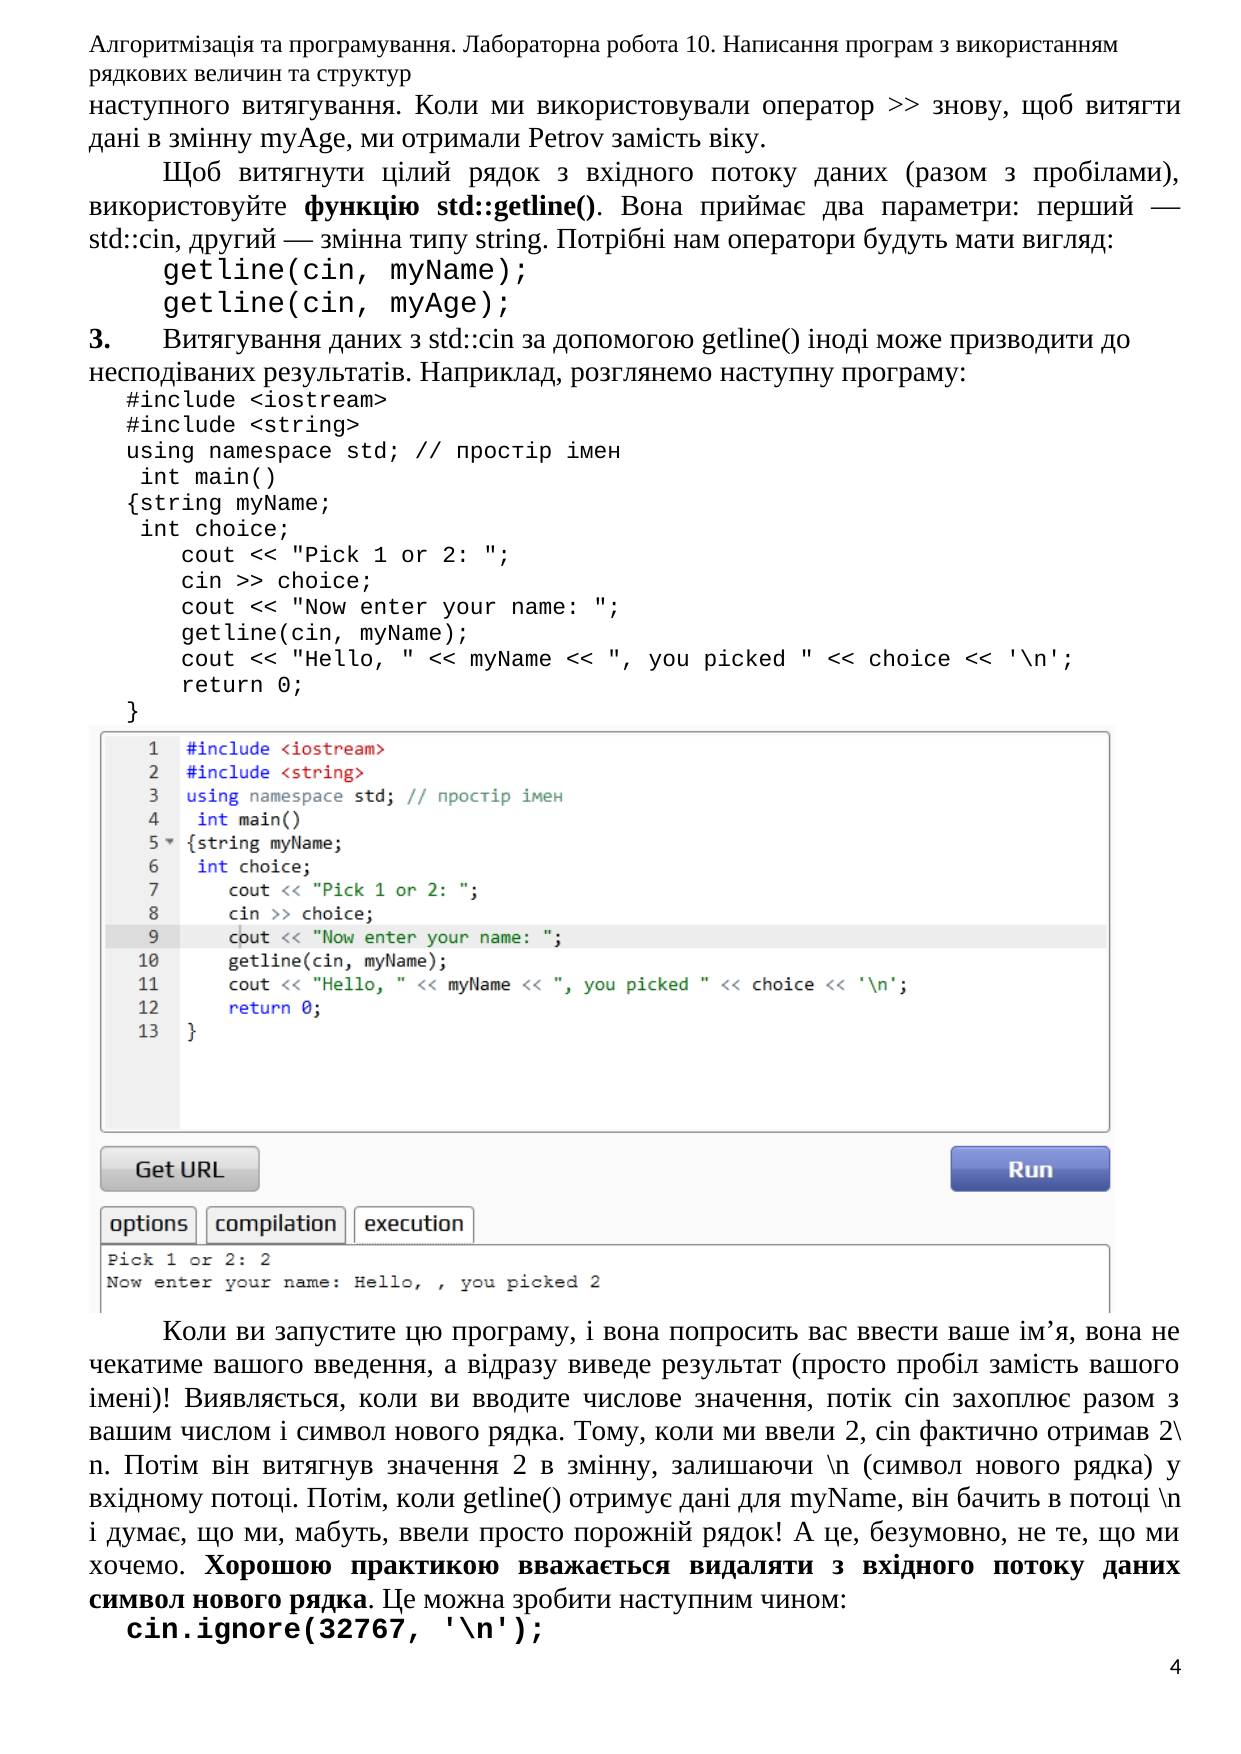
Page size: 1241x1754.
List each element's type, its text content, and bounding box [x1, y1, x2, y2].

text Коли ви запустите цю програму, і вона попросить вас ввести ваше ім’я, вона не чекатиме вашого введення, а відразу виведе результат (просто пробіл замість вашого імені)! Виявляється, коли ви вводите числове значення, потік cin захоплює разом з вашим числом і символ нового рядка. Тому, коли ми ввели 2, cin фактично отримав 2\n. Потім він витягнув значення 2 в змінну, залишаючи \n (символ нового рядка) у вхідному потоці. Потім, коли getline() отримує дані для myName, він бачить в потоці \n і думає, що ми, мабуть, ввели просто порожній рядок! А це, безумовно, не те, що ми хочемо. Хорошою практикою вважається видаляти з вхідного потоку даних символ нового рядка. Це можна зробити наступним чином: [89, 1313, 1181, 1614]
text {string myName; [126, 492, 1181, 518]
text Щоб витягнути цілий рядок з вхідного потоку даних (разом з пробілами), використовуйте функцію std::getline(). Вона приймає два параметри: перший — std::cin, другий — змінна типу string. Потрібні нам оператори будуть мати вигляд: [89, 154, 1181, 255]
text int choice; [126, 518, 1181, 543]
text cout << "Now enter your name: "; [126, 595, 1181, 621]
text getline(cin, myAge); [89, 288, 1181, 321]
text #include <string> [126, 414, 1181, 440]
list Витягування даних з std::cin за допомогою getline() іноді може призводити до несподіваних результатів. Наприклад, розглянемо наступну програму: [89, 321, 1181, 388]
text return 0; [126, 673, 1181, 699]
text int main() [126, 466, 1181, 492]
text #include <iostream> [126, 388, 1181, 414]
text getline(cin, myName); [126, 621, 1181, 647]
text cout << "Pick 1 or 2: "; [126, 543, 1181, 569]
text getline(cin, myName); [89, 255, 1181, 288]
text using namespace std; // простір імен [126, 440, 1181, 466]
text cin >> choice; [126, 569, 1181, 595]
text cin.ignore(32767, '\n'); [126, 1614, 1181, 1648]
picture [88, 725, 1115, 1313]
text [89, 87, 1181, 154]
text cout << "Hello, " << myName << ", you picked " << choice << '\n'; [126, 647, 1181, 673]
text } [126, 699, 1181, 725]
